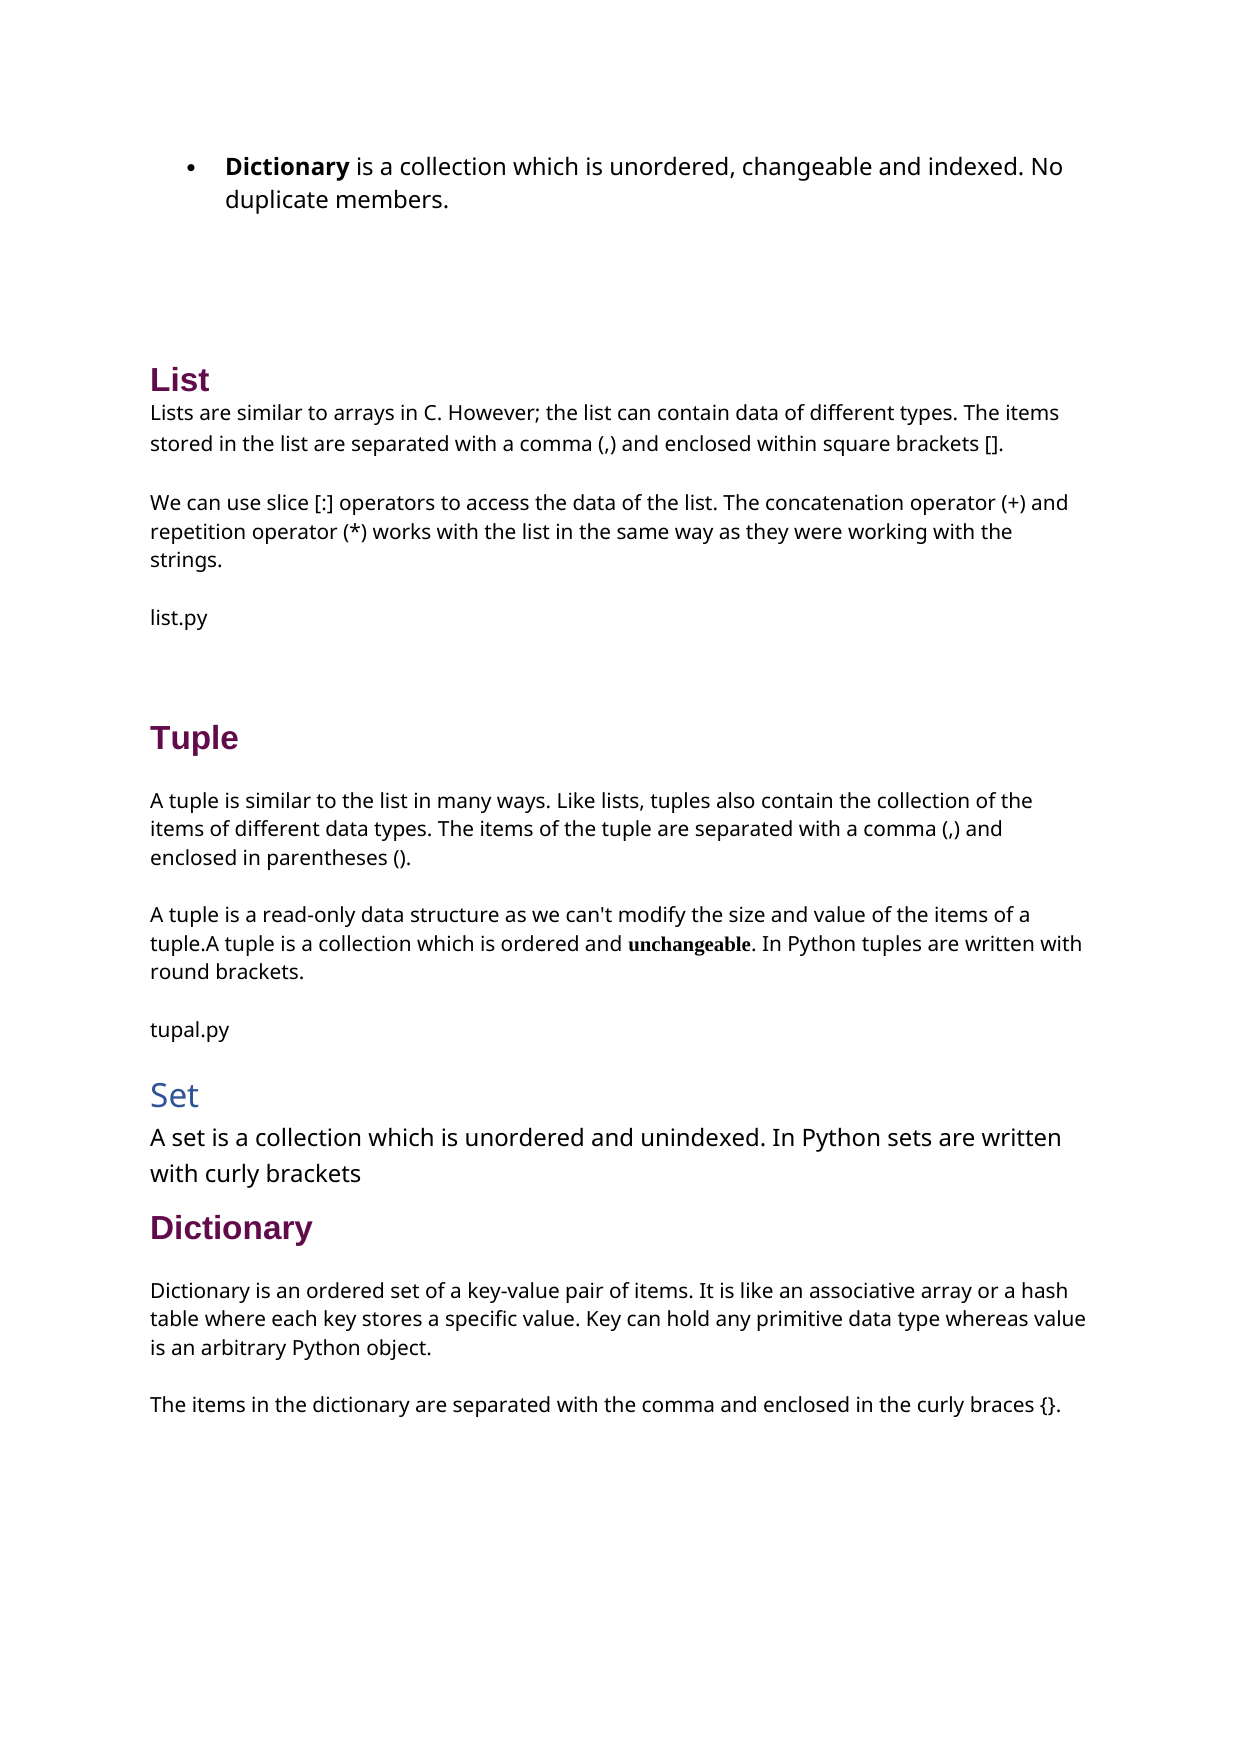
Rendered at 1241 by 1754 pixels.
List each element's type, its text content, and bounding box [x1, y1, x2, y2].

subtitle Dictionary [150, 1208, 1090, 1247]
text A tuple is similar to the list in many ways. Like lists, tuples also contain the collection of the items of different data types. The items of the tuple are separated with a comma (,) and enclosed in parentheses (). [150, 786, 1090, 871]
text Dictionary is an ordered set of a key-value pair of items. It is like an associative array or a hash table where each key stores a specific value. Key can hold any primitive data type whereas value is an arbitrary Python object. [150, 1276, 1090, 1361]
text tupal.py [150, 1015, 1090, 1043]
text A set is a collection which is unordered and unindexed. In Python sets are written with curly brackets [150, 1121, 1090, 1189]
text list.py [150, 603, 1090, 631]
text Lists are similar to arrays in C. However; the list can contain data of different types. The items stored in the list are separated with a comma (,) and enclosed within square brackets []. [150, 398, 1090, 457]
text A tuple is a read-only data structure as we can't modify the size and value of the items of a tuple.A tuple is a collection which is ordered and unchangeable. In Python tuples are written with round brackets. [150, 900, 1090, 986]
text The items in the dictionary are separated with the comma and enclosed in the curly braces {}. [150, 1390, 1090, 1419]
text We can use slice [:] operators to access the data of the list. The concatenation operator (+) and repetition operator (*) works with the list in the same way as they were working with the strings. [150, 488, 1090, 574]
subtitle Tuple [150, 718, 1090, 757]
subtitle List [150, 359, 1090, 398]
subtitle Set [150, 1072, 1090, 1118]
list Dictionary is a collection which is unordered, changeable and indexed. No duplicate members. [187, 150, 1090, 215]
